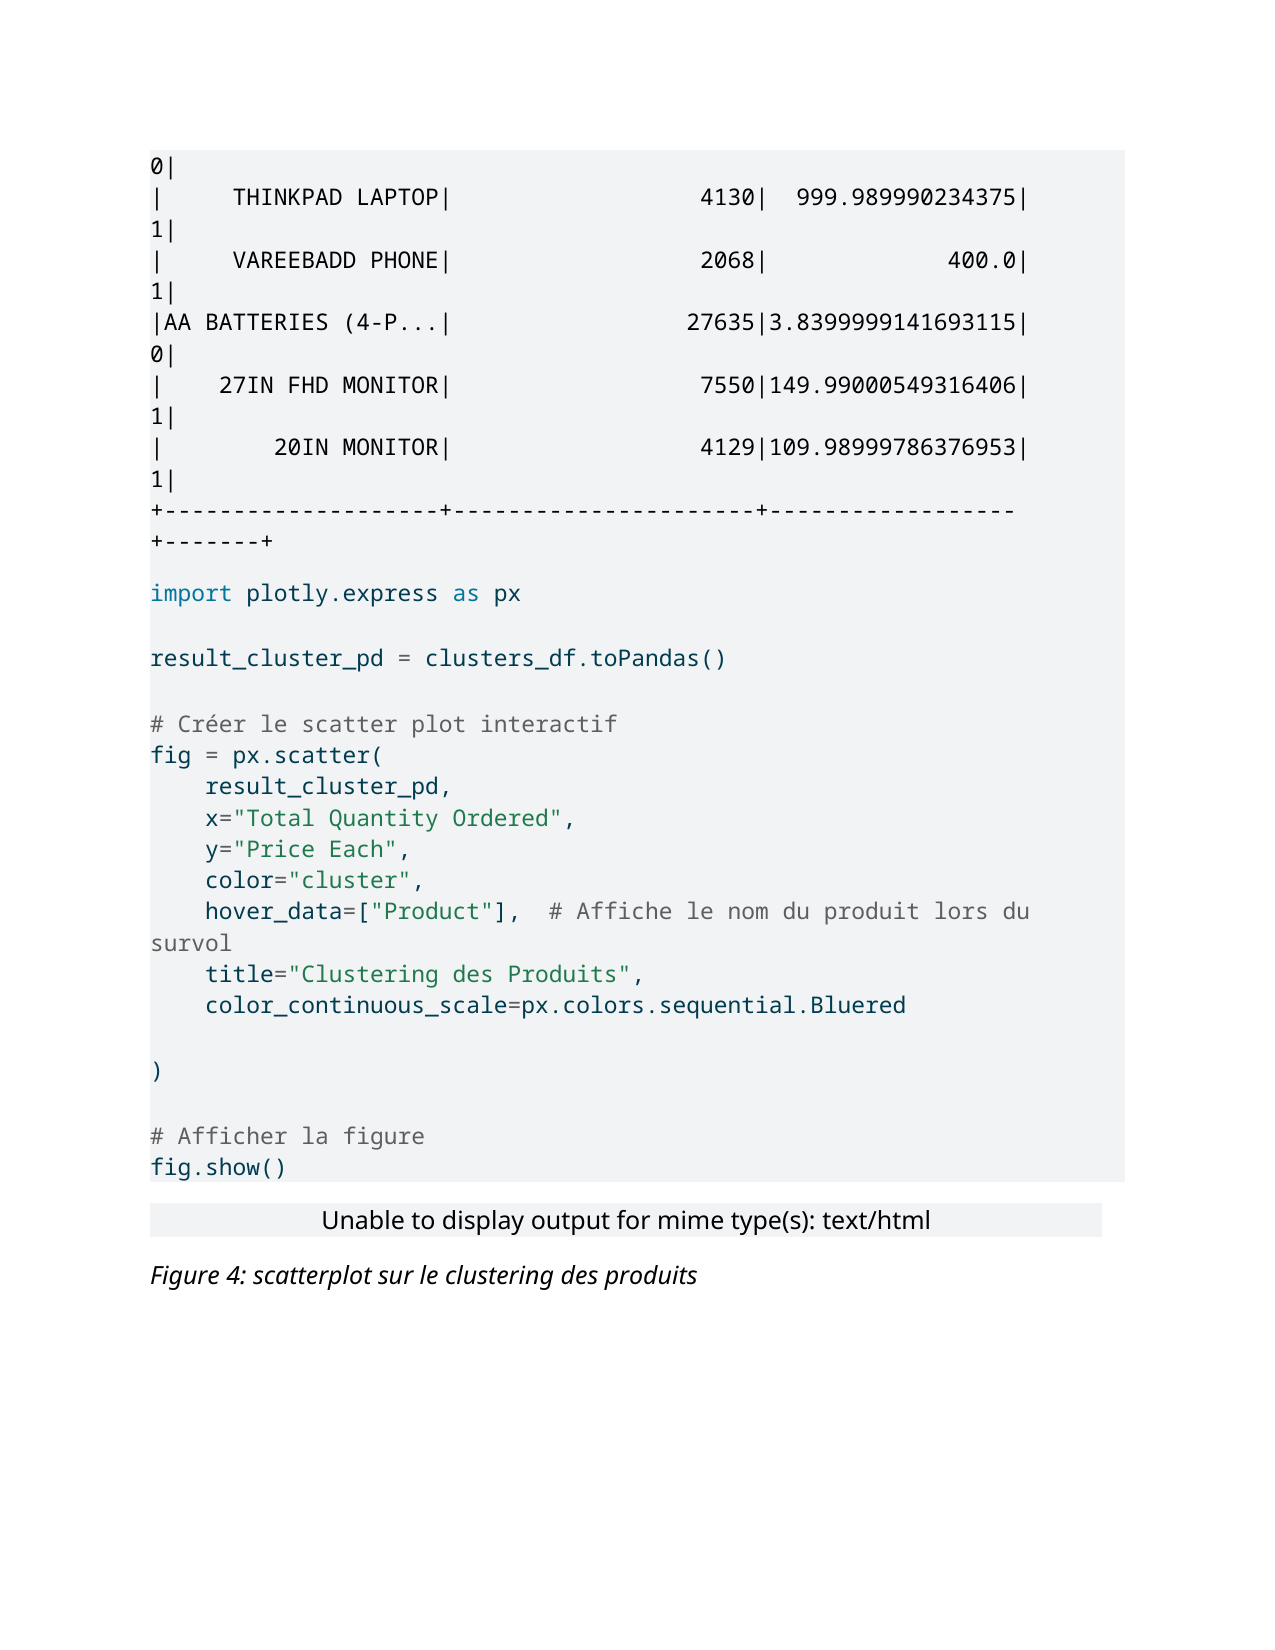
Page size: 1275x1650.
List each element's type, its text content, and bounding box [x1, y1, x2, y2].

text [150, 150, 1125, 556]
table_header Unable to display output for mime type(s): text/html Figure 4: scatterplot sur le clustering des produits [139, 1203, 1114, 1304]
text import plotly.express as px result_cluster_pd = clusters_df.toPandas() # Créer le scatter plot interactif fig = px.scatter( result_cluster_pd, x="Total Quantity Ordered", y="Price Each", color="cluster", hover_data=["Product"], # Affiche le nom du produit lors du survol title="Clustering des Produits", color_continuous_scale=px.colors.sequential.Bluered ) # Afficher la figure fig.show() [150, 577, 1125, 1182]
